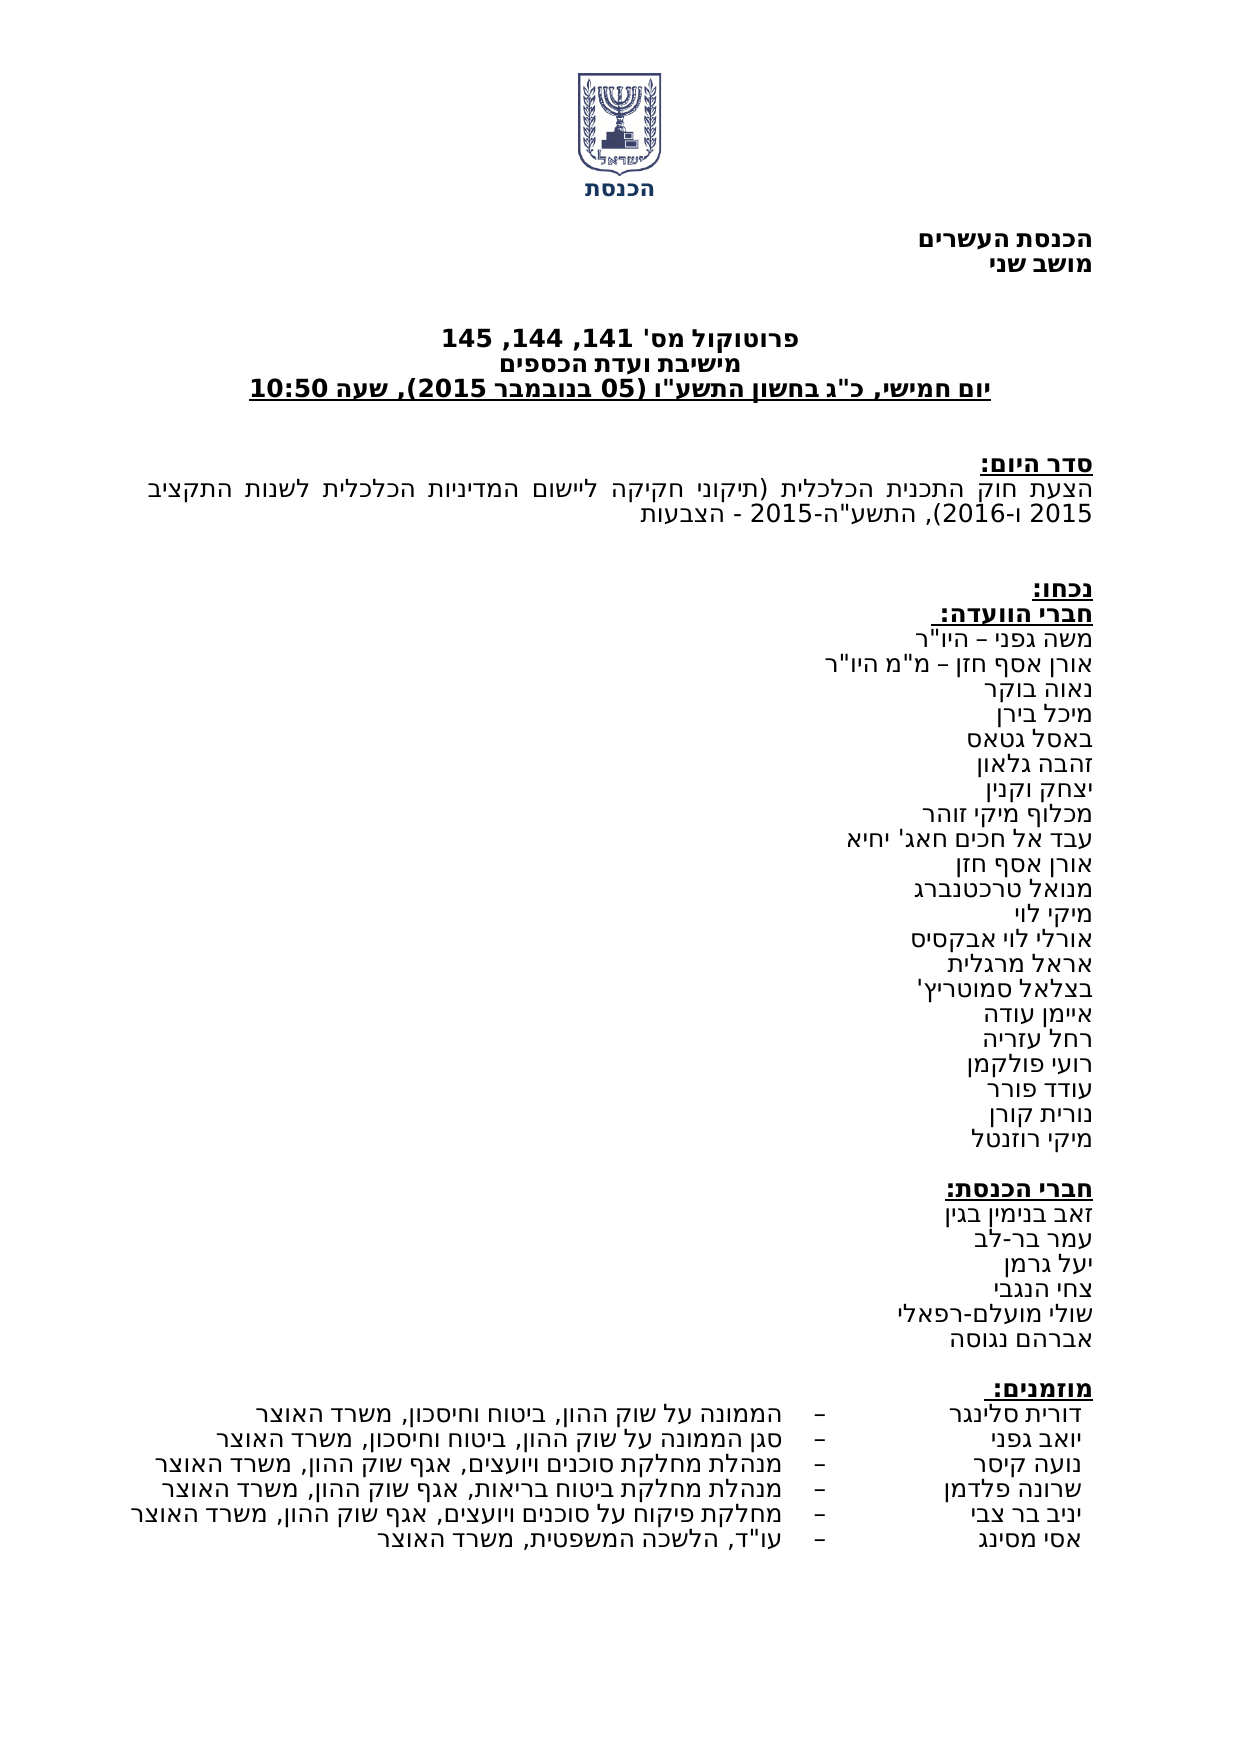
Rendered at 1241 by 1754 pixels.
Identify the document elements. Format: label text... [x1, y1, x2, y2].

list <מוזמנים:> [147, 1377, 1093, 1402]
list חברי הכנסת: [147, 1177, 1093, 1202]
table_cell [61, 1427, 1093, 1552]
list יום חמישי, כ"ג בחשון התשע"ו (05 בנובמבר 2015), שעה 10:50 [147, 377, 1093, 402]
list עודד פורר [147, 1077, 1093, 1102]
list נאוה בוקר [147, 677, 1093, 702]
text <הצעת חוק התכנית הכלכלית (תיקוני חקיקה ליישום המדיניות הכלכלית לשנות התקציב 2015 ו-2016), התשע"ה-2015 - הצבעות> [147, 477, 1093, 527]
list זאב בנימין בגין [147, 1202, 1093, 1227]
list אורן אסף חזן [147, 852, 1093, 877]
list אורן אסף חזן – מ"מ היו"ר [147, 652, 1093, 677]
list זהבה גלאון [147, 752, 1093, 777]
list עבד אל חכים חאג' יחיא [147, 827, 1093, 852]
text מושב שני [147, 252, 1093, 277]
list נורית קורן [147, 1102, 1093, 1127]
list משה גפני – היו"ר [147, 627, 1093, 652]
list איימן עודה [147, 1002, 1093, 1027]
list עמר בר-לב [147, 1227, 1093, 1252]
list <פרוטוקול מס' 141, 144, 145> [147, 327, 1093, 352]
list מישיבת ועדת הכספים [147, 352, 1093, 377]
list צחי הנגבי [147, 1277, 1093, 1302]
list שולי מועלם-רפאלי [147, 1302, 1093, 1327]
text <סדר היום:> [147, 452, 1093, 477]
list מנואל טרכטנברג [147, 877, 1093, 902]
list רחל עזריה [147, 1027, 1093, 1052]
list יצחק וקנין [147, 777, 1093, 802]
picture [578, 73, 662, 176]
list הכנסת העשרים [147, 227, 1093, 252]
list באסל גטאס [147, 727, 1093, 752]
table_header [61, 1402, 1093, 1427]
list מיקי רוזנטל [147, 1127, 1093, 1152]
list מיכל בירן [147, 702, 1093, 727]
list <חברי הוועדה:> [147, 602, 1093, 627]
list נכחו: [147, 577, 1093, 602]
list אברהם נגוסה [147, 1327, 1093, 1352]
list מיקי לוי [147, 902, 1093, 927]
list רועי פולקמן [147, 1052, 1093, 1077]
list יעל גרמן [147, 1252, 1093, 1277]
list אראל מרגלית [147, 952, 1093, 977]
list אורלי לוי אבקסיס [147, 927, 1093, 952]
list בצלאל סמוטריץ' [147, 977, 1093, 1002]
list מכלוף מיקי זוהר [147, 802, 1093, 827]
